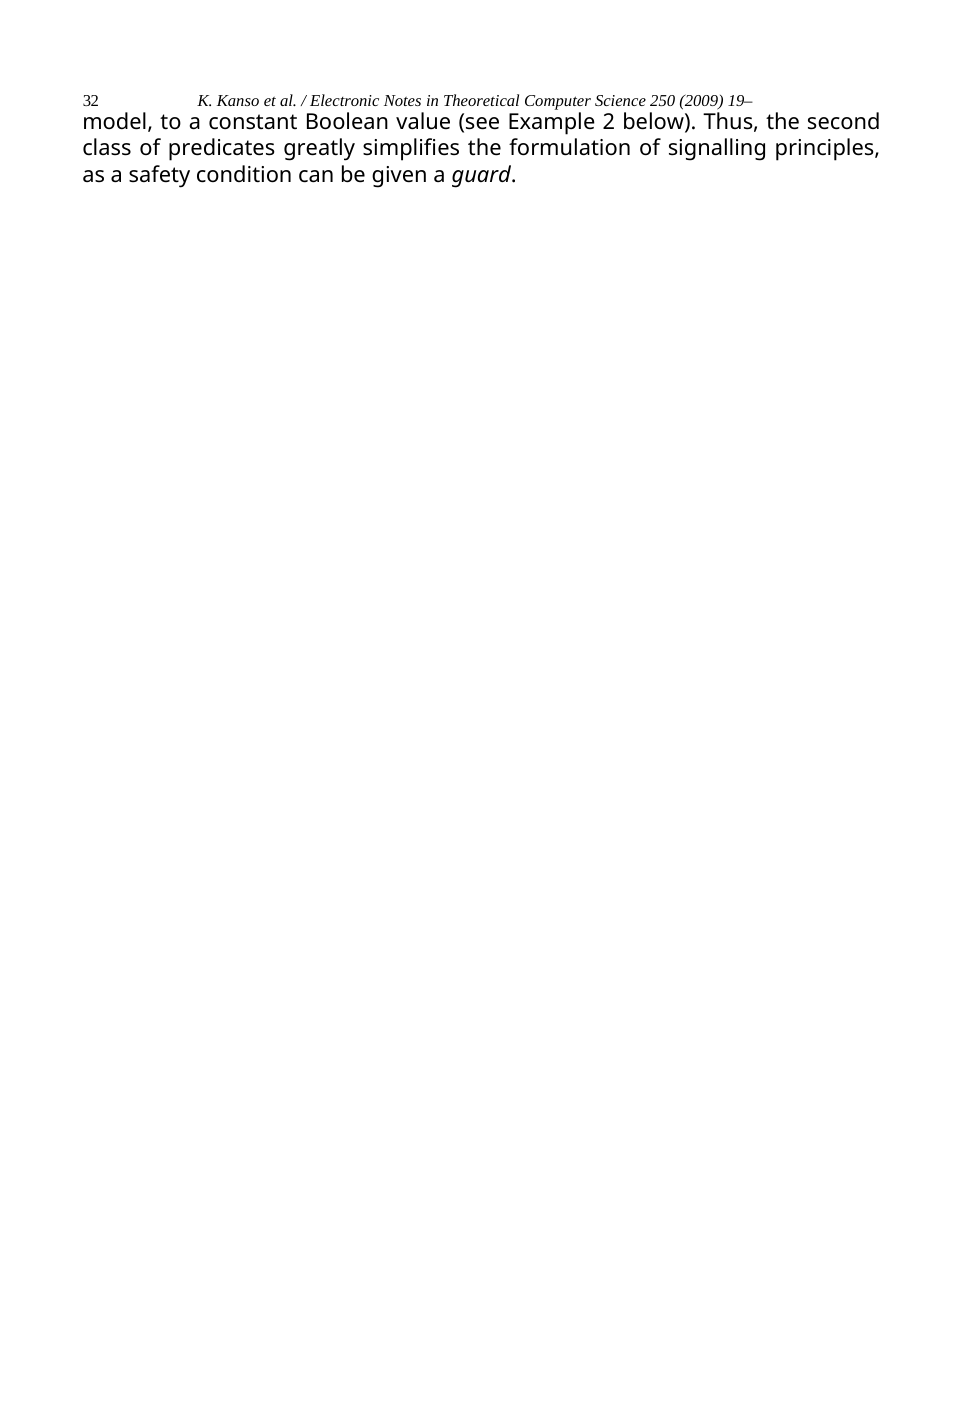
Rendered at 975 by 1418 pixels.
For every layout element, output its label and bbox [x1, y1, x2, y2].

text [82, 108, 882, 189]
